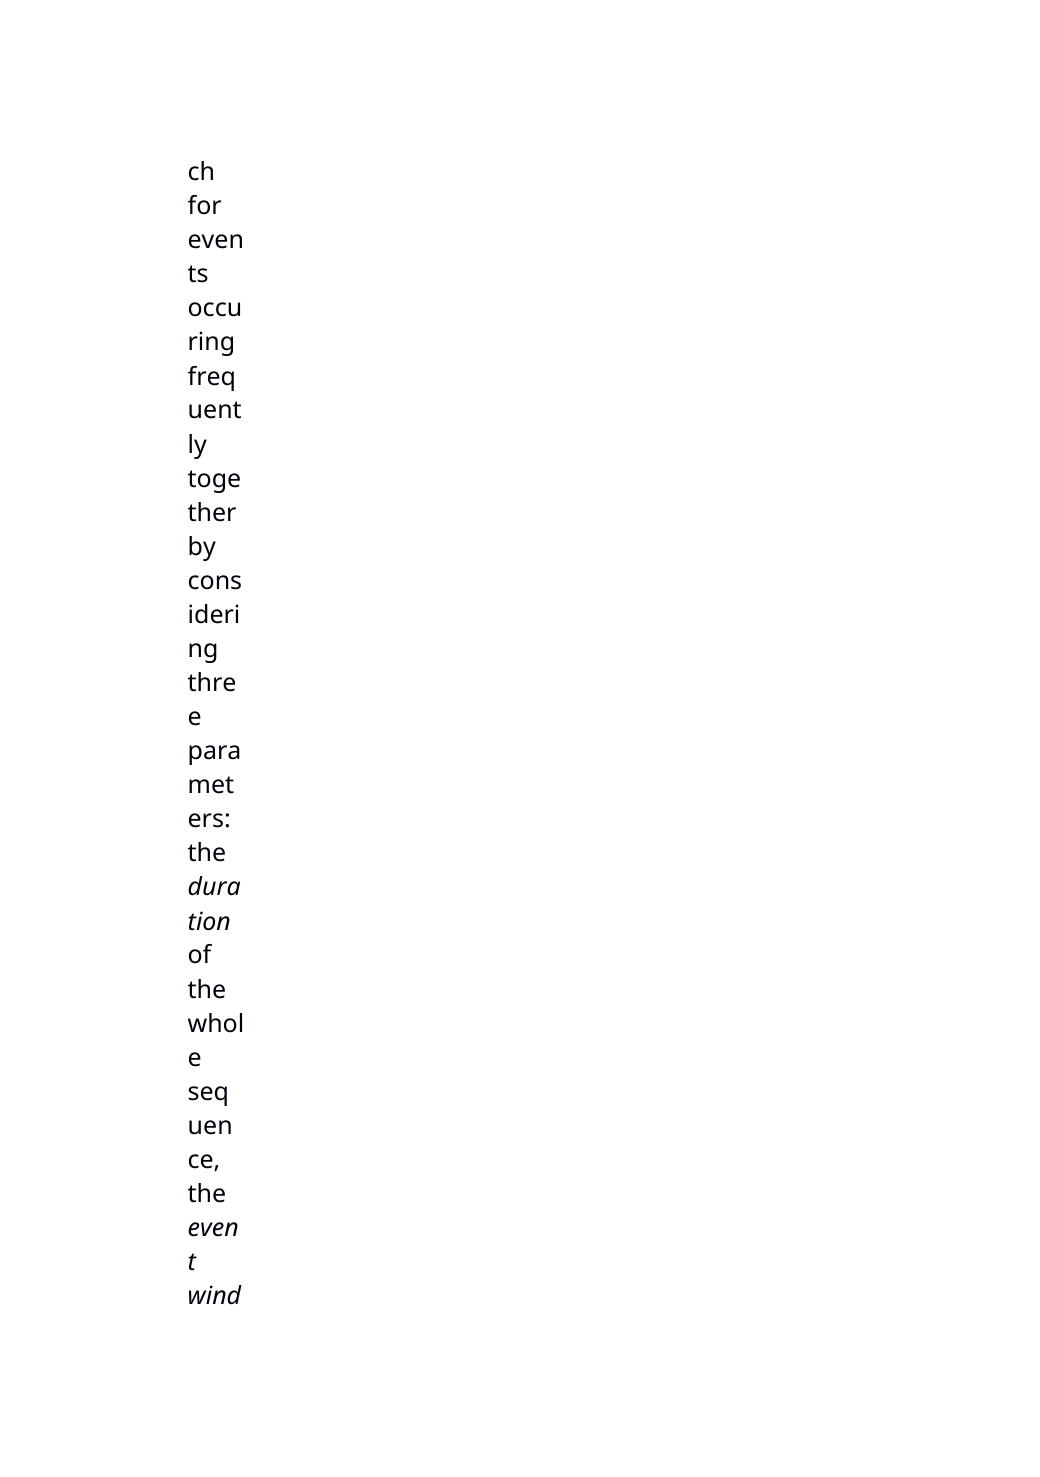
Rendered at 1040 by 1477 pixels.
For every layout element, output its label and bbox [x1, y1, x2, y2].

table_cell [176, 150, 256, 1312]
